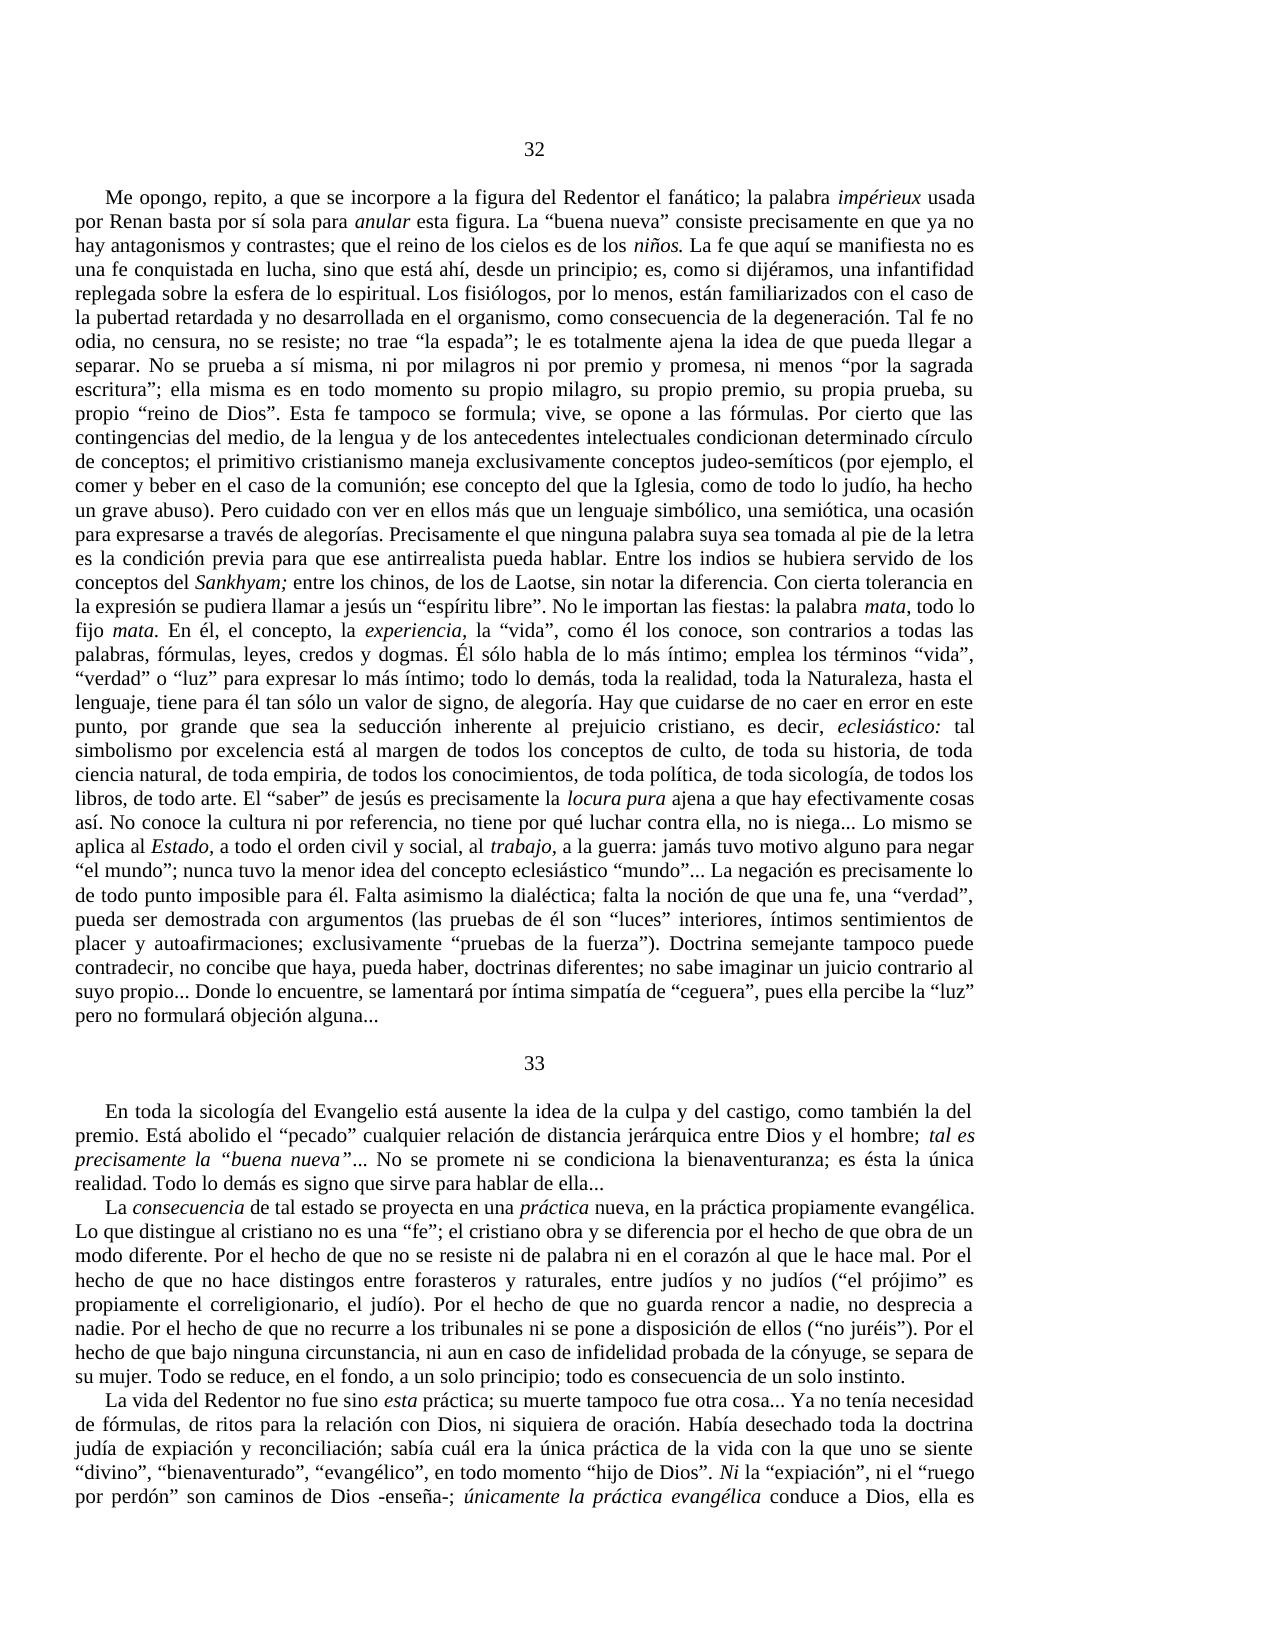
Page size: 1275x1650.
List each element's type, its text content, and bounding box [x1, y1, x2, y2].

text 33 [75, 1051, 975, 1075]
text Me opongo, repito, a que se incorpore a la figura del Redentor el fanático; la palabra impérieux usada por Renan basta por sí sola para anular esta figura. La “buena nueva” consiste precisamente en que ya no hay antagonismos y contrastes; que el reino de los cielos es de los niños. La fe que aquí se manifiesta no es una fe conquistada en lucha, sino que está ahí, desde un principio; es, como si dijéramos, una infantifidad replegada sobre la esfera de lo espiritual. Los fisiólogos, por lo menos, están familiarizados con el caso de la pubertad retardada y no desarrollada en el organismo, como consecuencia de la degeneración. Tal fe no odia, no censura, no se resiste; no trae “la espada”; le es totalmente ajena la idea de que pueda llegar a separar. No se prueba a sí misma, ni por milagros ni por premio y promesa, ni menos “por la sagrada escritura”; ella misma es en todo momento su propio milagro, su propio premio, su propia prueba, su propio “reino de Dios”. Esta fe tampoco se formula; vive, se opone a las fórmulas. Por cierto que las contingencias del medio, de la lengua y de los antecedentes intelectuales condicionan determinado círculo de conceptos; el primitivo cristianismo maneja exclusivamente conceptos judeo-semíticos (por ejemplo, el comer y beber en el caso de la comunión; ese concepto del que la Iglesia, como de todo lo judío, ha hecho un grave abuso). Pero cuidado con ver en ellos más que un lenguaje simbólico, una semiótica, una ocasión para expresarse a través de alegorías. Precisamente el que ninguna palabra suya sea tomada al pie de la letra es la condición previa para que ese antirrealista pueda hablar. Entre los indios se hubiera servido de los conceptos del Sankhyam; entre los chinos, de los de Laotse, sin notar la diferencia. Con cierta tolerancia en la expresión se pudiera llamar a jesús un “espíritu libre”. No le importan las fiestas: la palabra mata, todo lo fijo mata. En él, el concepto, la experiencia, la “vida”, como él los conoce, son contrarios a todas las palabras, fórmulas, leyes, credos y dogmas. Él sólo habla de lo más íntimo; emplea los términos “vida”, “verdad” o “luz” para expresar lo más íntimo; todo lo demás, toda la realidad, toda la Naturaleza, hasta el lenguaje, tiene para él tan sólo un valor de signo, de alegoría. Hay que cuidarse de no caer en error en este punto, por grande que sea la seducción inherente al prejuicio cristiano, es decir, eclesiástico: tal simbolismo por excelencia está al margen de todos los conceptos de culto, de toda su historia, de toda ciencia natural, de toda empiria, de todos los conocimientos, de toda política, de toda sicología, de todos los libros, de todo arte. El “saber” de jesús es precisamente la locura pura ajena a que hay efectivamente cosas así. No conoce la cultura ni por referencia, no tiene por qué luchar contra ella, no is niega... Lo mismo se aplica al Estado, a todo el orden civil y social, al trabajo, a la guerra: jamás tuvo motivo alguno para negar “el mundo”; nunca tuvo la menor idea del concepto eclesiástico “mundo”... La negación es precisamente lo de todo punto imposible para él. Falta asimismo la dialéctica; falta la noción de que una fe, una “verdad”, pueda ser demostrada con argumentos (las pruebas de él son “luces” interiores, íntimos sentimientos de placer y autoafirmaciones; exclusivamente “pruebas de la fuerza”). Doctrina semejante tampoco puede contradecir, no concibe que haya, pueda haber, doctrinas diferentes; no sabe imaginar un juicio contrario al suyo propio... Donde lo encuentre, se lamentará por íntima simpatía de “ceguera”, pues ella percibe la “luz” pero no formulará objeción alguna... [75, 185, 975, 1027]
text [75, 1388, 975, 1508]
text La consecuencia de tal estado se proyecta en una práctica nueva, en la práctica propiamente evangélica. Lo que distingue al cristiano no es una “fe”; el cristiano obra y se diferencia por el hecho de que obra de un modo diferente. Por el hecho de que no se resiste ni de palabra ni en el corazón al que le hace mal. Por el hecho de que no hace distingos entre forasteros y raturales, entre judíos y no judíos (“el prójimo” es propiamente el correligionario, el judío). Por el hecho de que no guarda rencor a nadie, no desprecia a nadie. Por el hecho de que no recurre a los tribunales ni se pone a disposición de ellos (“no juréis”). Por el hecho de que bajo ninguna circunstancia, ni aun en caso de infidelidad probada de la cónyuge, se separa de su mujer. Todo se reduce, en el fondo, a un solo principio; todo es consecuencia de un solo instinto. [75, 1195, 975, 1388]
text En toda la sicología del Evangelio está ausente la idea de la culpa y del castigo, como también la del premio. Está abolido el “pecado” cualquier relación de distancia jerárquica entre Dios y el hombre; tal es precisamente la “buena nueva”... No se promete ni se condiciona la bienaventuranza; es ésta la única realidad. Todo lo demás es signo que sirve para hablar de ella... [75, 1099, 975, 1195]
text 32 [75, 137, 975, 161]
